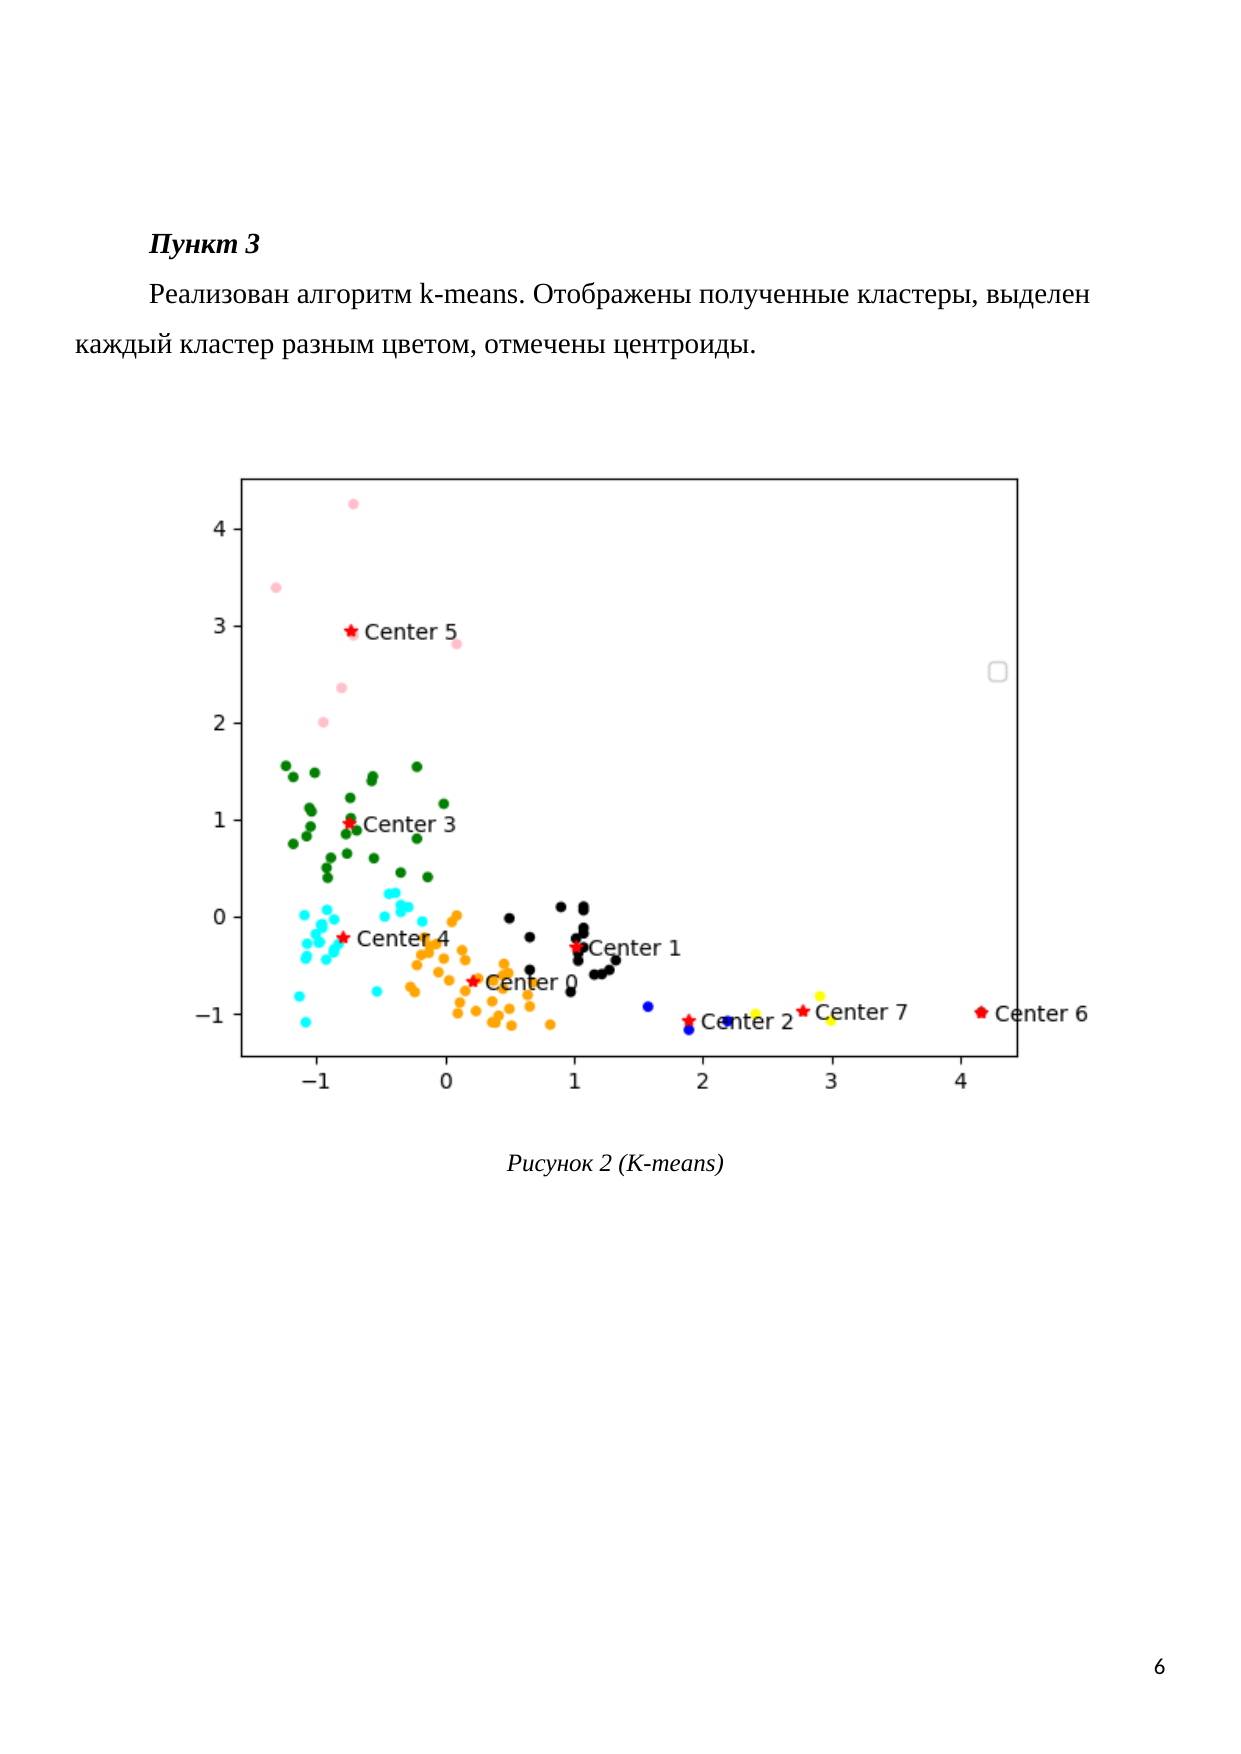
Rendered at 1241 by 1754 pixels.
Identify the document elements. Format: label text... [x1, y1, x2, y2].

text Пункт 3 [75, 226, 1165, 259]
text Реализован алгоритм k-means. Отображены полученные кластеры, выделен каждый кластер разным цветом, отмечены центроиды. [75, 276, 1165, 360]
picture [116, 389, 1117, 1139]
